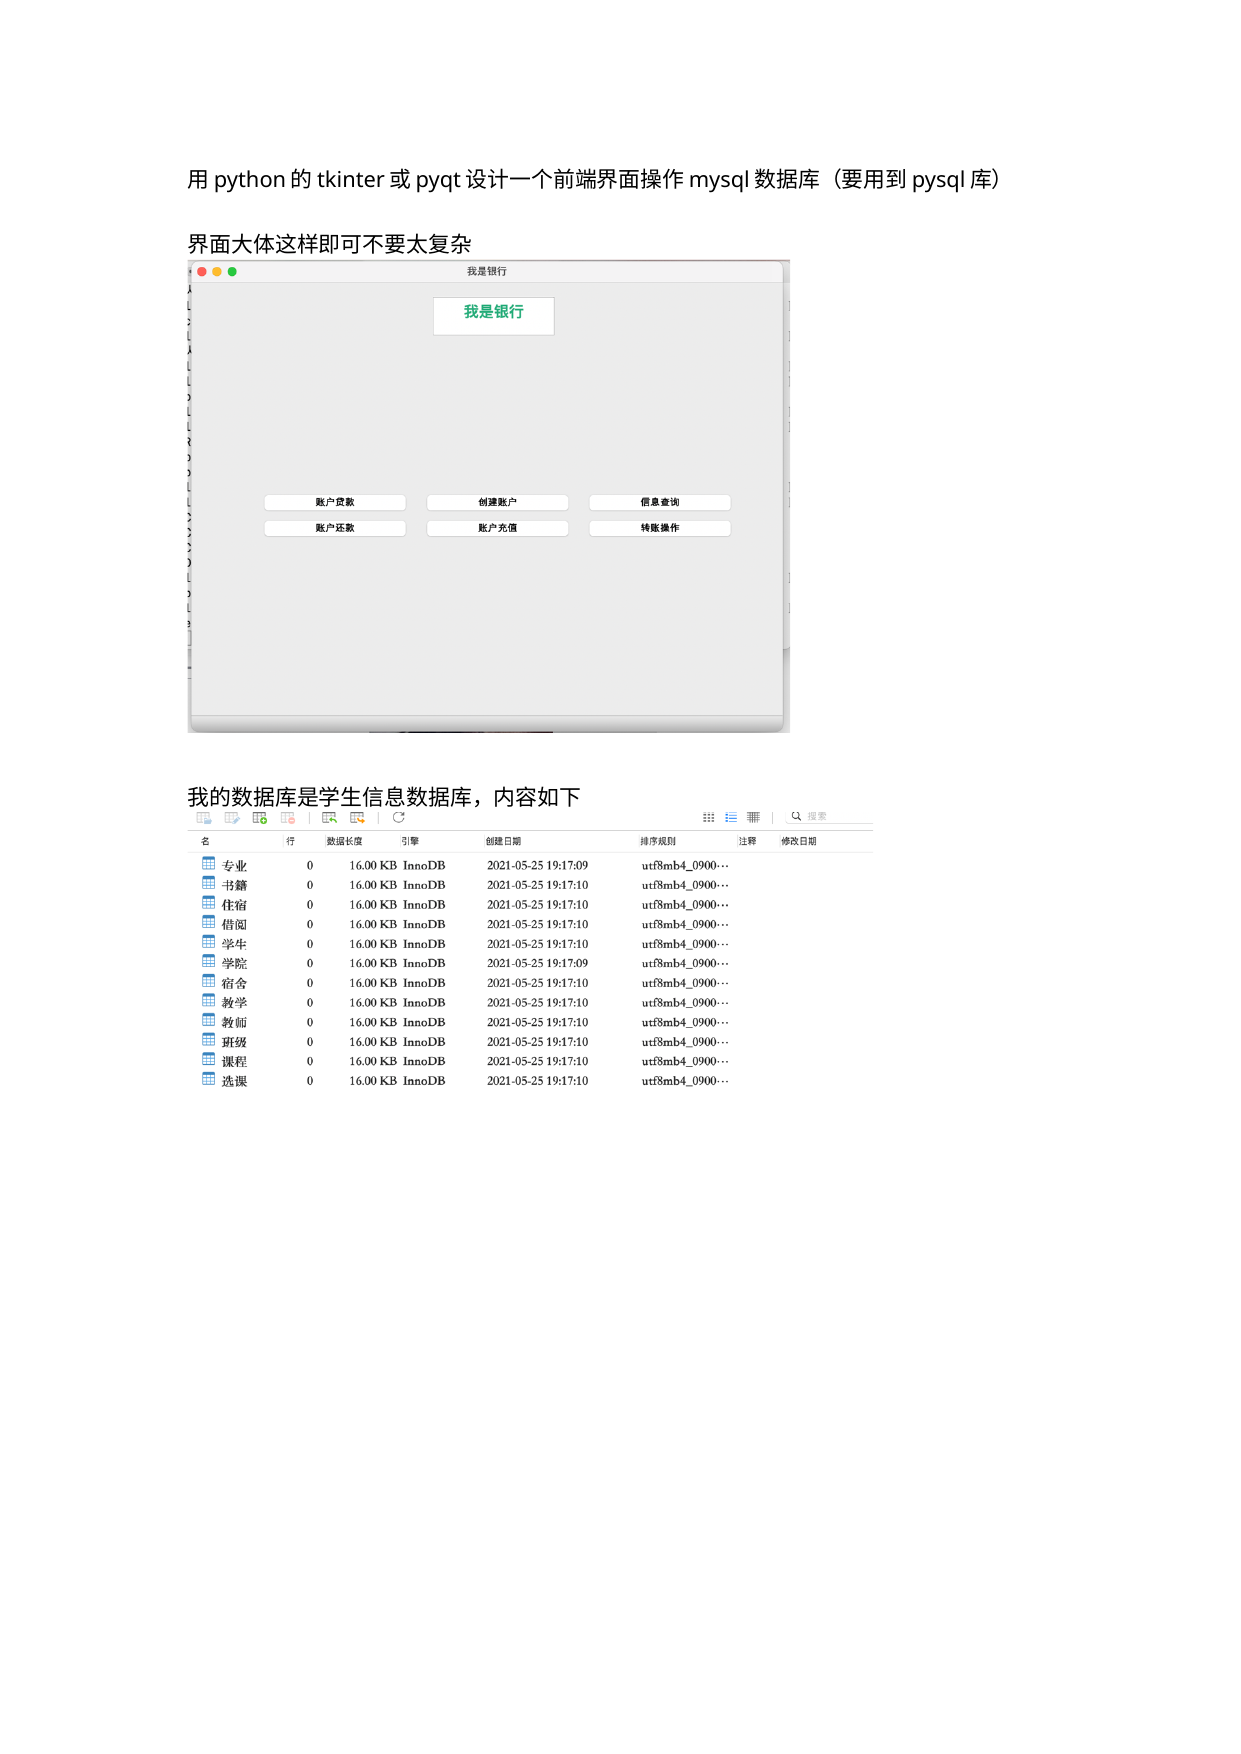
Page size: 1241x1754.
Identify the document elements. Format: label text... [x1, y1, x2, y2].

text 界面大体这样即可不要太复杂 [187, 227, 1053, 259]
picture [187, 812, 874, 1133]
picture [187, 259, 791, 733]
text 用python的tkinter或pyqt设计一个前端界面操作mysql数据库（要用到pysql库） [187, 162, 1053, 194]
text 我的数据库是学生信息数据库，内容如下 [187, 779, 1053, 812]
